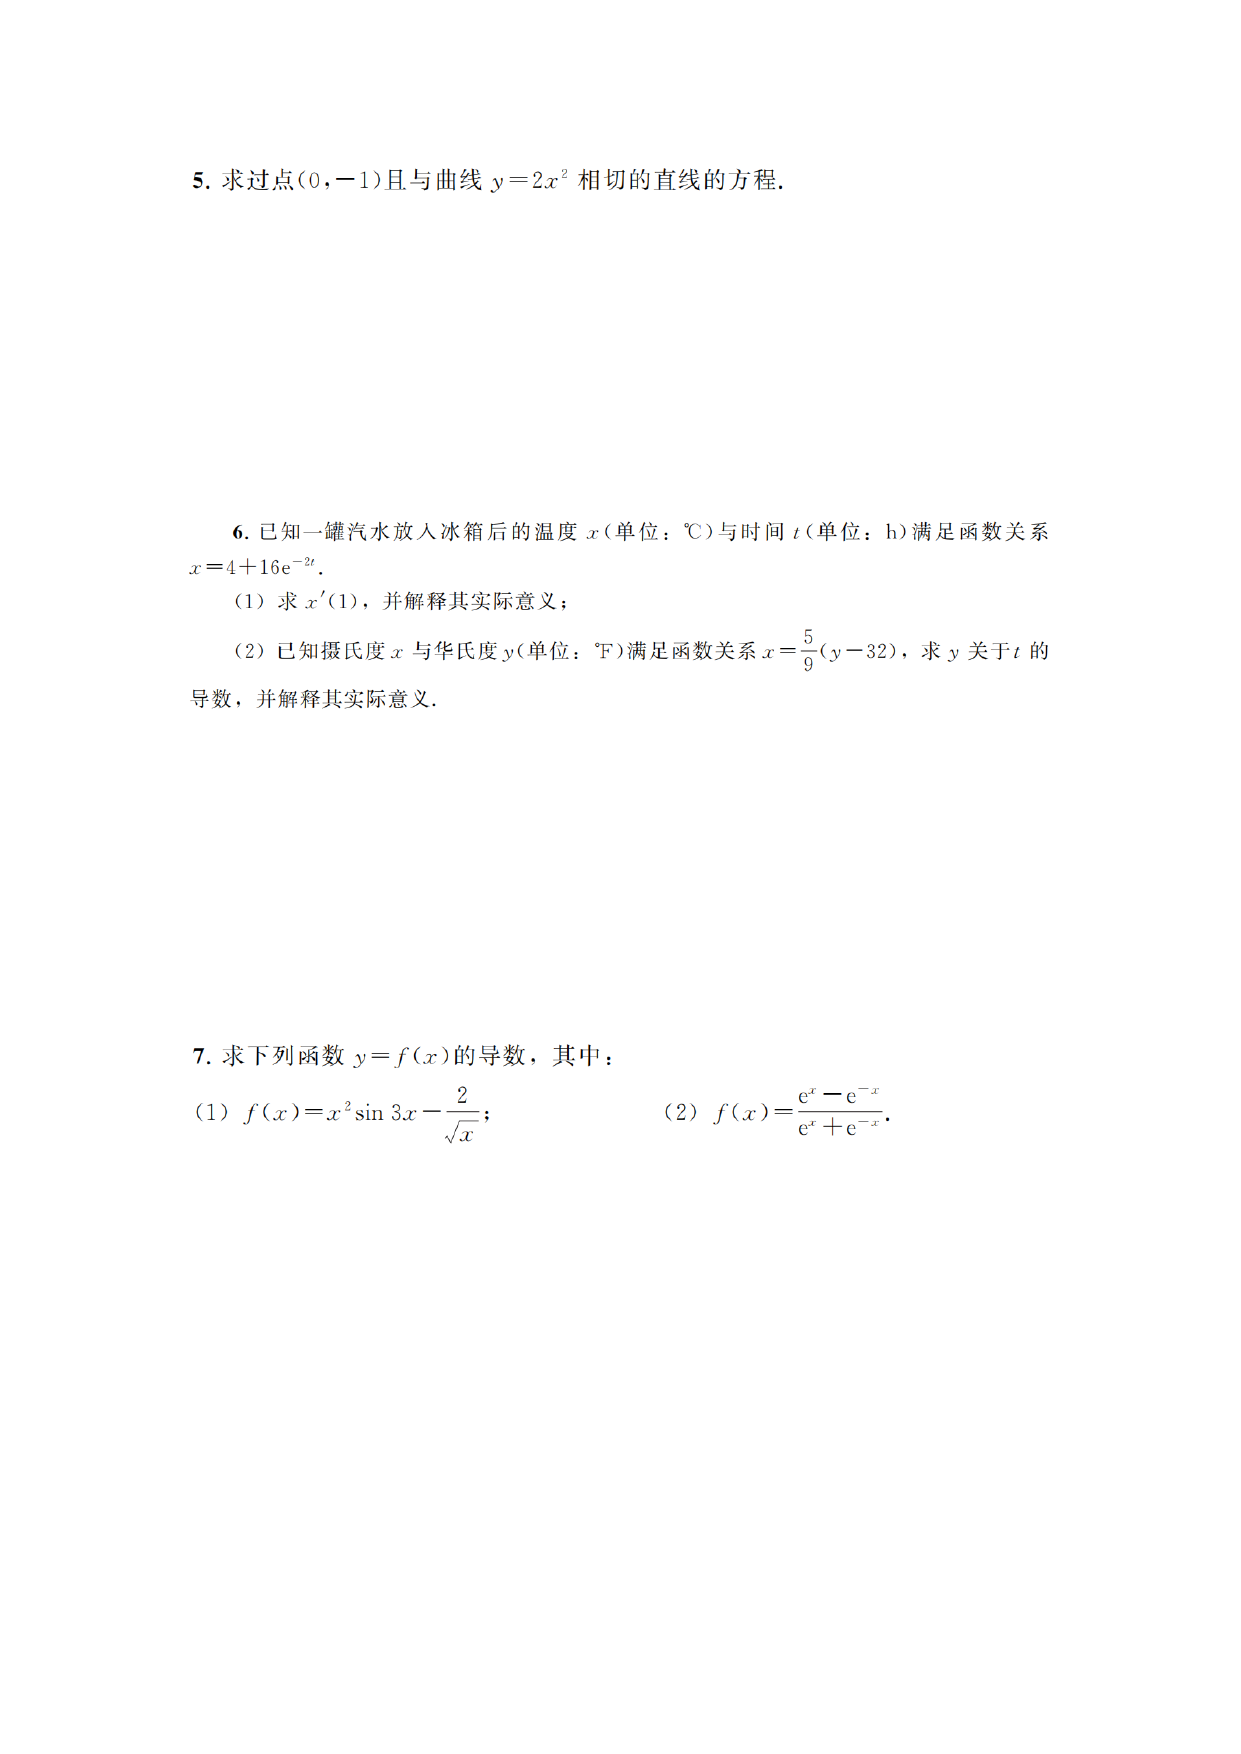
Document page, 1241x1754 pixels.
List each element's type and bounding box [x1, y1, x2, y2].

picture [187, 519, 1052, 712]
picture [187, 1039, 893, 1146]
picture [187, 162, 790, 198]
